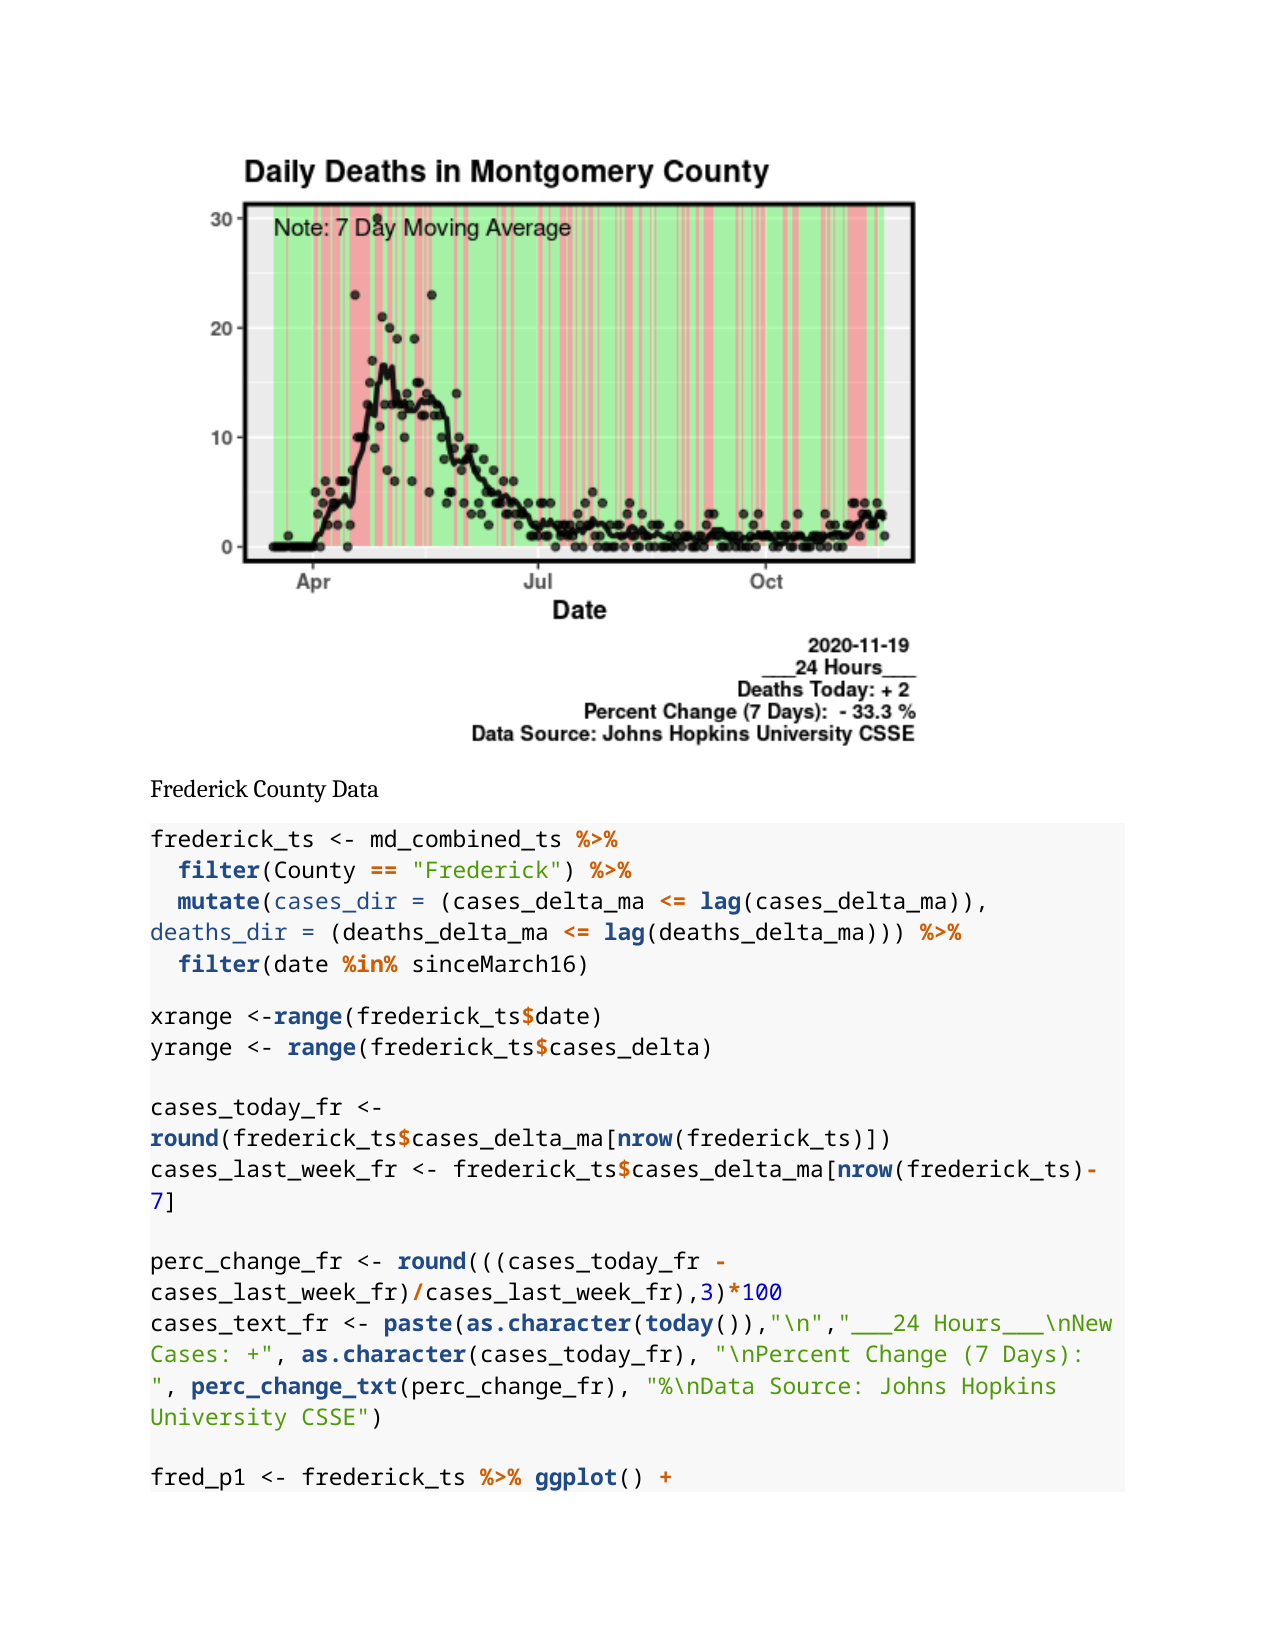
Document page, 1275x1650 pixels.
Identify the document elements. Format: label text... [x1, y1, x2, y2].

text Frederick County Data [150, 775, 1125, 804]
picture [168, 150, 927, 757]
text frederick_ts <- md_combined_ts %>% filter(County == "Frederick") %>% mutate(cases_dir = (cases_delta_ma <= lag(cases_delta_ma)), deaths_dir = (deaths_delta_ma <= lag(deaths_delta_ma))) %>% filter(date %in% sinceMarch16) [590, 823, 1125, 979]
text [150, 1000, 1125, 1492]
